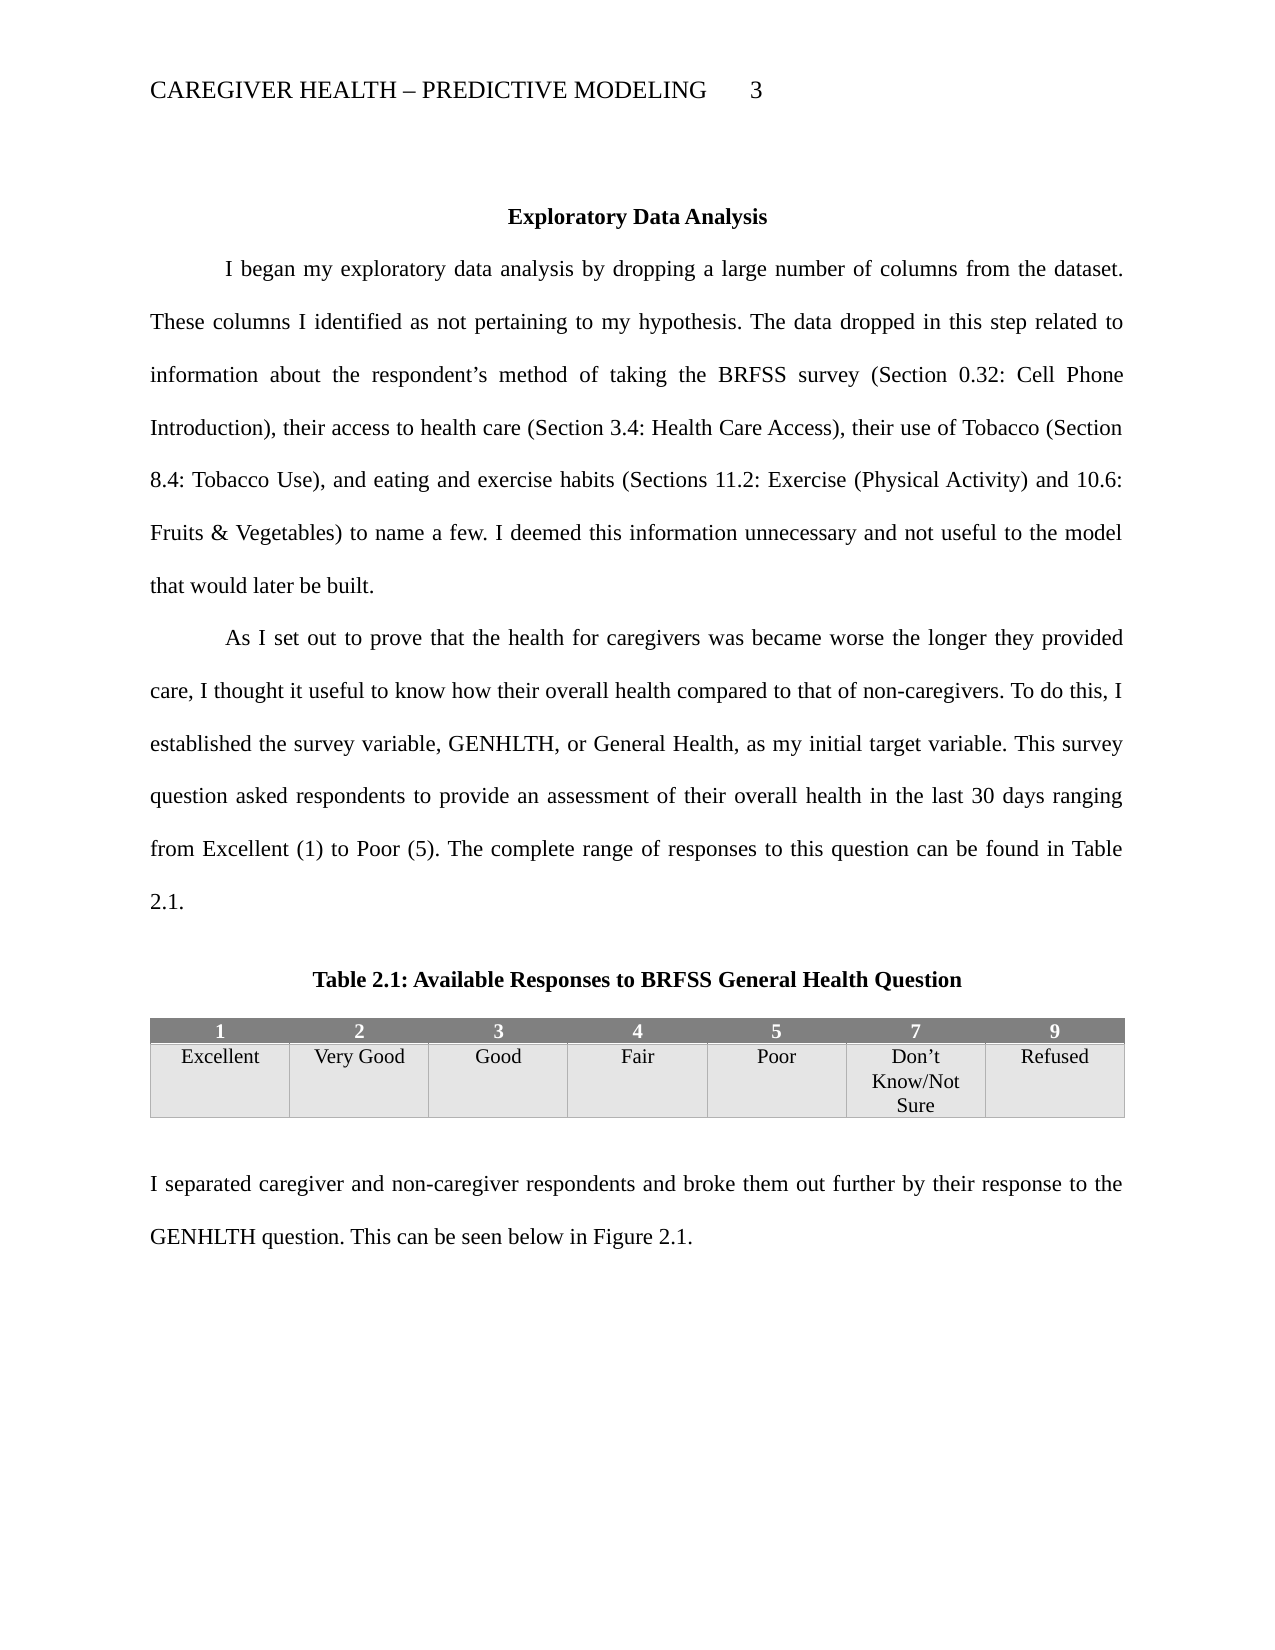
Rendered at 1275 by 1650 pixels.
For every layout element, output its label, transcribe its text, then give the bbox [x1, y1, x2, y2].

text As I set out to prove that the health for caregivers was became worse the longer they provided care, I thought it useful to know how their overall health compared to that of non-caregivers. To do this, I established the survey variable, GENHLTH, or General Health, as my initial target variable. This survey question asked respondents to provide an assessment of their overall health in the last 30 days ranging from Excellent (1) to Poor (5). The complete range of responses to this question can be found in Table 2.1. [150, 624, 1125, 914]
table_cell Good [429, 1045, 567, 1117]
table_header 1 [151, 1019, 289, 1043]
table_header 5 [708, 1019, 846, 1043]
table_header 3 [429, 1019, 567, 1043]
table_header 2 [290, 1019, 428, 1043]
table_cell Fair [568, 1045, 707, 1117]
table_cell Refused [986, 1045, 1124, 1117]
table_header 9 [986, 1019, 1124, 1043]
table_cell Excellent [151, 1045, 289, 1117]
text I separated caregiver and non-caregiver respondents and broke them out further by their response to the GENHLTH question. This can be seen below in Figure 2.1. [150, 1170, 1125, 1249]
table_header 7 [847, 1019, 985, 1043]
text Table 2.1: Available Responses to BRFSS General Health Question [150, 966, 1125, 992]
table_cell Poor [708, 1045, 846, 1117]
table_header 4 [568, 1019, 707, 1043]
text Exploratory Data Analysis [150, 203, 1125, 229]
table_cell Don’t Know/Not Sure [847, 1045, 985, 1117]
text I began my exploratory data analysis by dropping a large number of columns from the dataset. These columns I identified as not pertaining to my hypothesis. The data dropped in this step related to information about the respondent’s method of taking the BRFSS survey (Section 0.32: Cell Phone Introduction), their access to health care (Section 3.4: Health Care Access), their use of Tobacco (Section 8.4: Tobacco Use), and eating and exercise habits (Sections 11.2: Exercise (Physical Activity) and 10.6: Fruits & Vegetables) to name a few. I deemed this information unnecessary and not useful to the model that would later be built. [150, 255, 1125, 598]
table_cell Very Good [290, 1045, 428, 1117]
